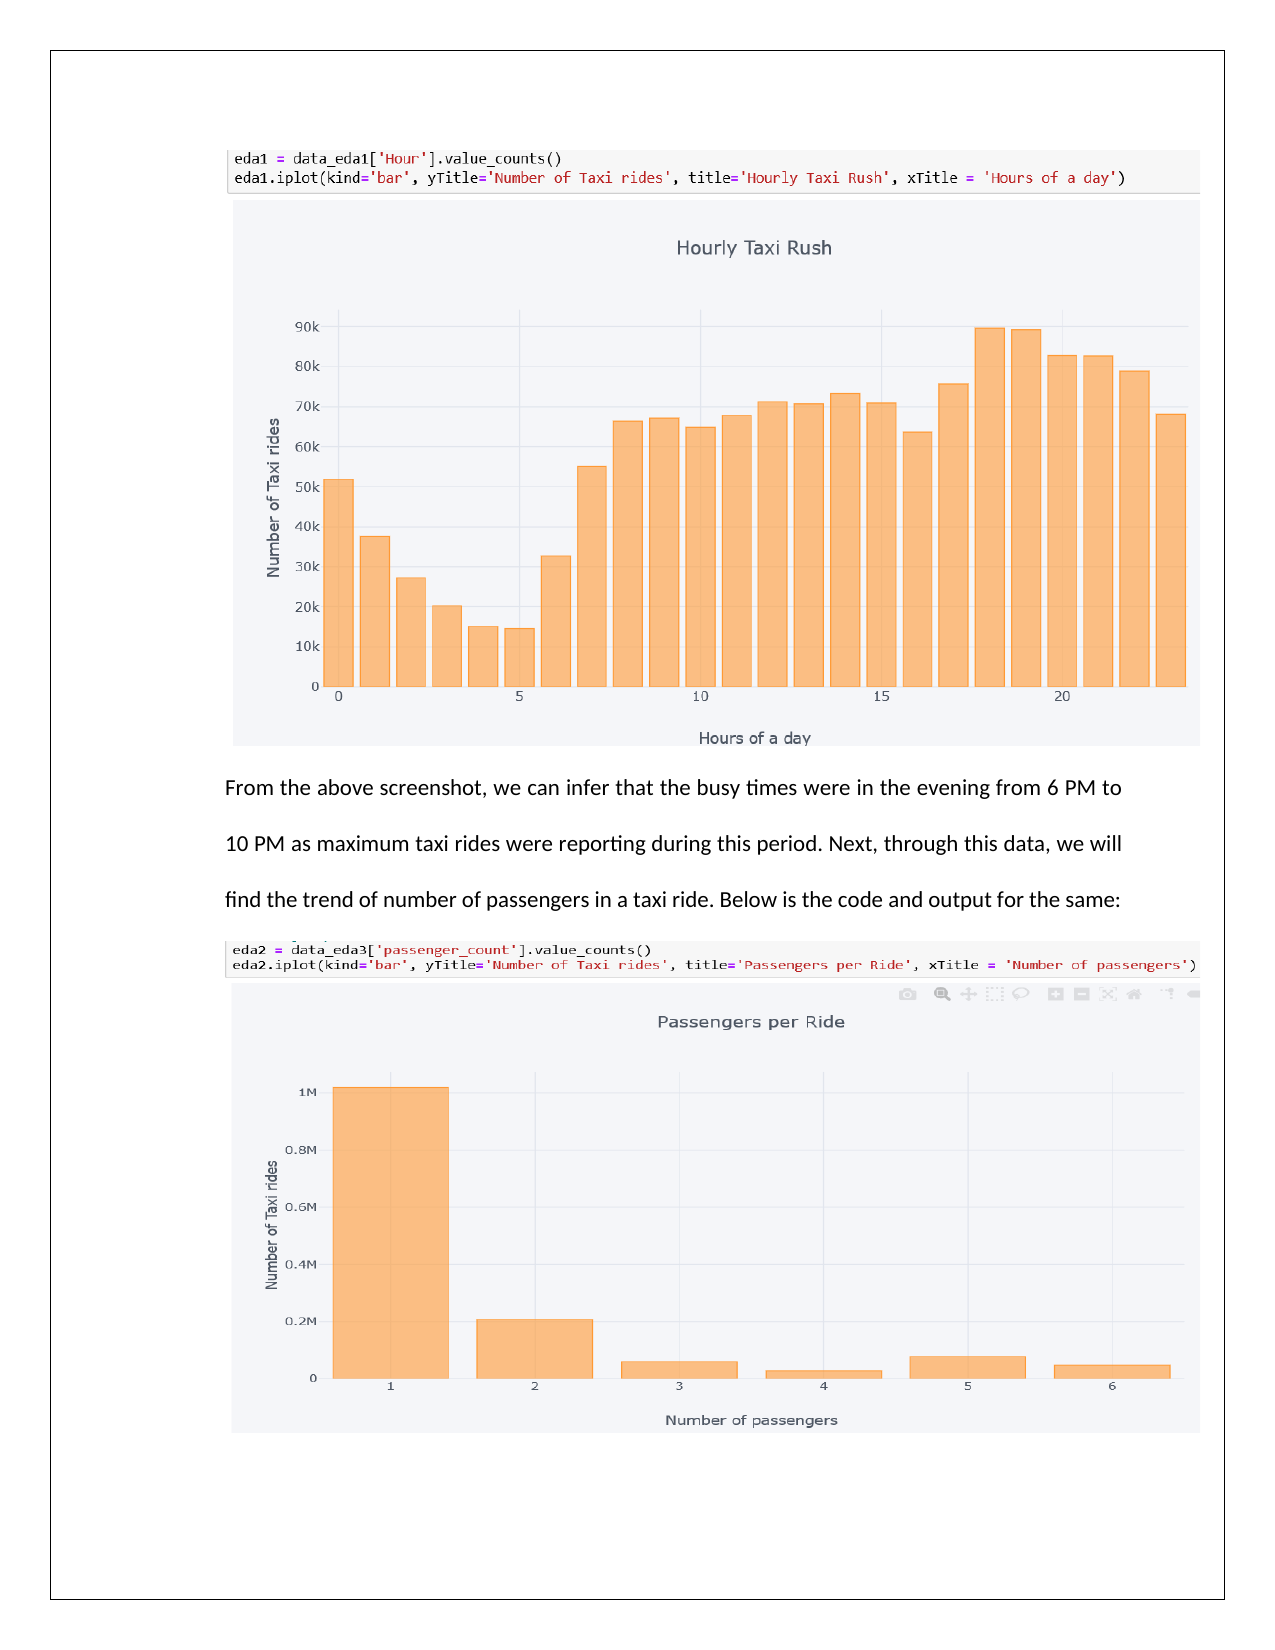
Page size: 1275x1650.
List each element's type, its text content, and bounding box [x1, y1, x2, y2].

picture [225, 941, 1200, 1433]
list From the above screenshot, we can infer that the busy times were in the evening from 6 PM to 10 PM as maximum taxi rides were reporting during this period. Next, through this data, we will find the trend of number of passengers in a taxi ride. Below is the code and output for the same: [225, 773, 1125, 913]
picture [225, 150, 1200, 746]
